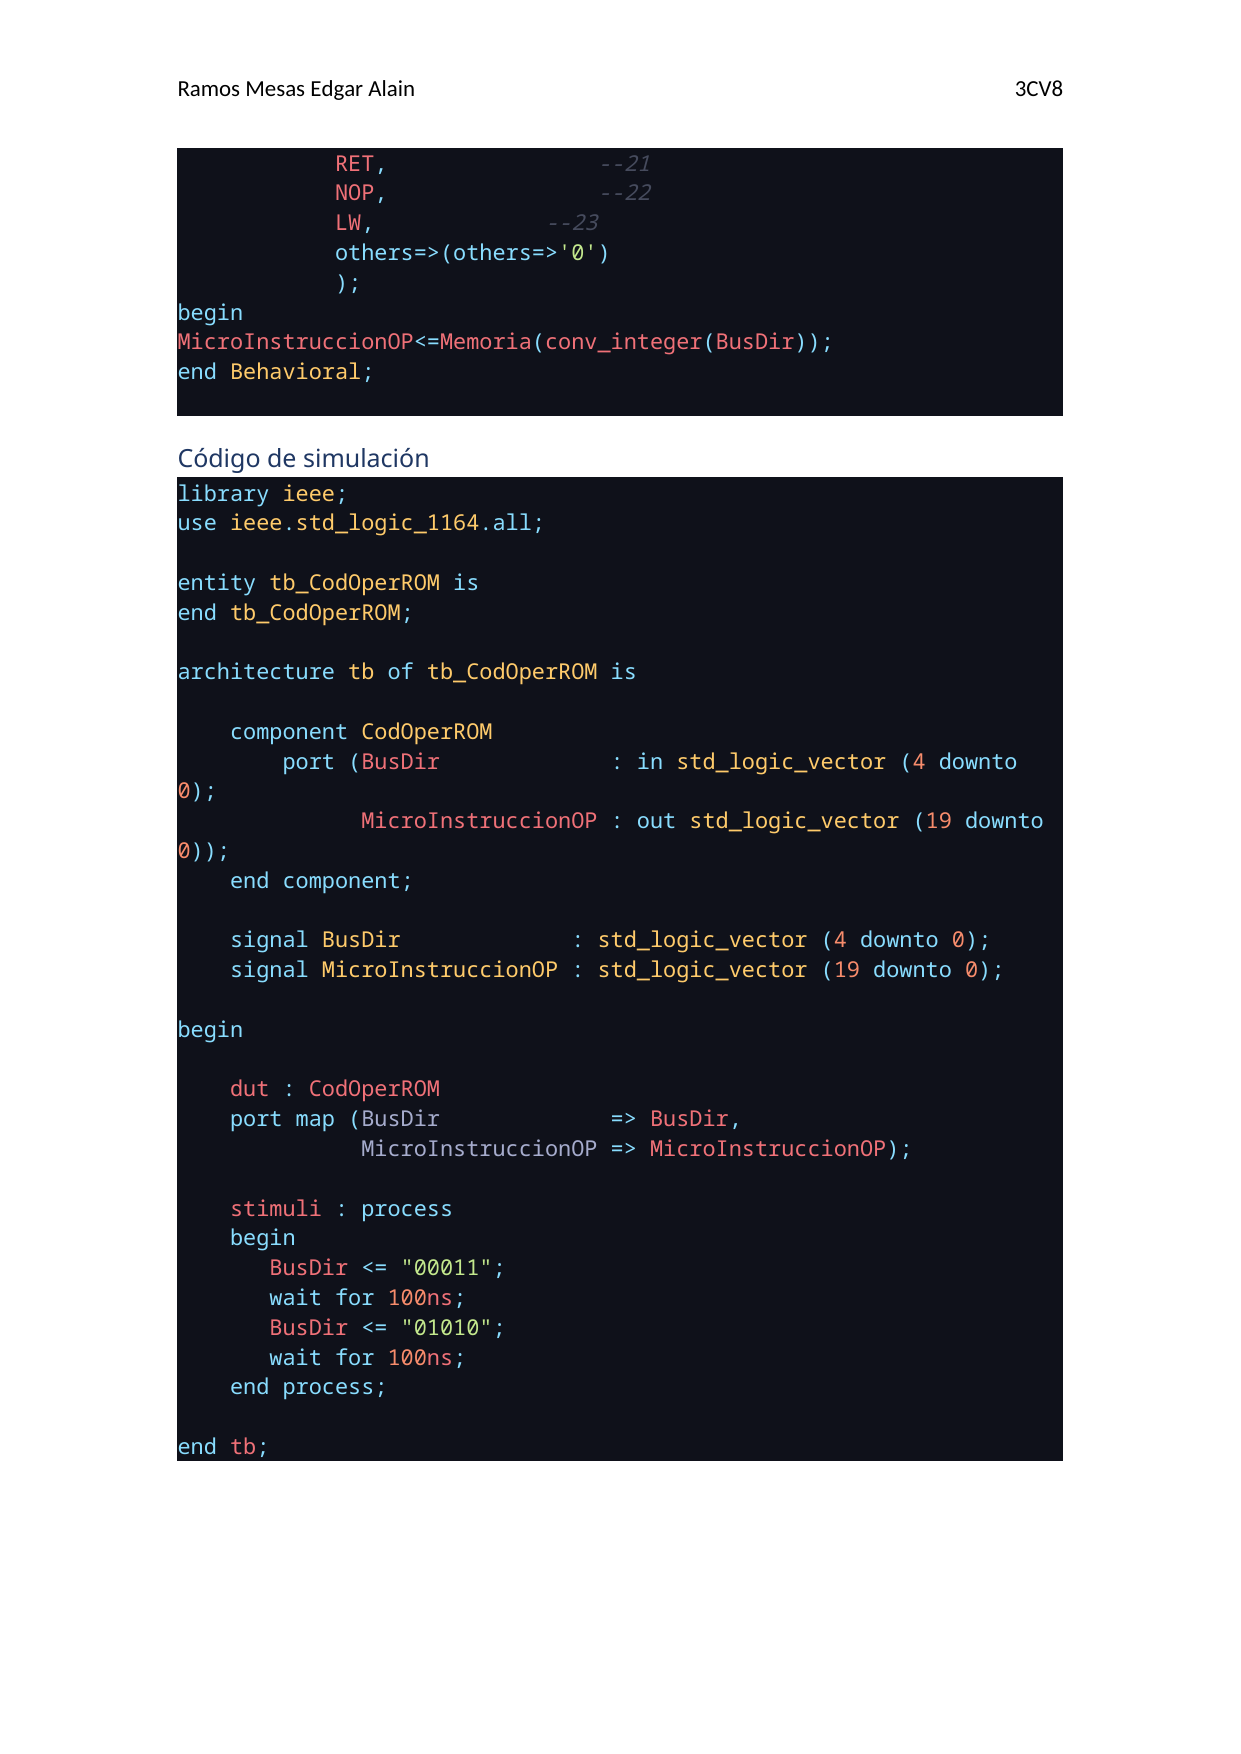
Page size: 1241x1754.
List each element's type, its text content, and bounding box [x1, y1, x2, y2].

text BusDir <= "01010"; [177, 1312, 1063, 1341]
text begin [177, 297, 1063, 326]
text RET, --21 [177, 148, 1063, 177]
text entity tb_CodOperROM is [177, 567, 1063, 597]
text component CodOperROM [177, 716, 1063, 746]
text end Behavioral; [177, 356, 1063, 386]
text end component; [177, 865, 1063, 894]
text library ieee; [177, 477, 1063, 507]
text begin [177, 1222, 1063, 1252]
text signal BusDir : std_logic_vector (4 downto 0); [177, 924, 1063, 954]
text LW, --23 [177, 207, 1063, 237]
text BusDir <= "00011"; [177, 1252, 1063, 1282]
text others=>(others=>'0') [177, 237, 1063, 267]
text MicroInstruccionOP => MicroInstruccionOP); [177, 1133, 1063, 1163]
subtitle Código de simulación [177, 441, 1063, 475]
text MicroInstruccionOP<=Memoria(conv_integer(BusDir)); [177, 326, 1063, 356]
text NOP, --22 [177, 177, 1063, 207]
text wait for 100ns; [177, 1341, 1063, 1371]
text signal MicroInstruccionOP : std_logic_vector (19 downto 0); [177, 954, 1063, 984]
text end tb_CodOperROM; [177, 597, 1063, 626]
text port (BusDir : in std_logic_vector (4 downto 0); [177, 746, 1063, 805]
text ); [177, 267, 1063, 297]
text begin [177, 1014, 1063, 1043]
text end tb; [177, 1431, 1063, 1461]
text use ieee.std_logic_1164.all; [177, 507, 1063, 537]
text MicroInstruccionOP : out std_logic_vector (19 downto 0)); [177, 805, 1063, 865]
text wait for 100ns; [177, 1282, 1063, 1312]
text end process; [177, 1371, 1063, 1401]
text architecture tb of tb_CodOperROM is [177, 656, 1063, 686]
text port map (BusDir => BusDir, [177, 1103, 1063, 1133]
text stimuli : process [177, 1192, 1063, 1222]
text dut : CodOperROM [177, 1073, 1063, 1103]
